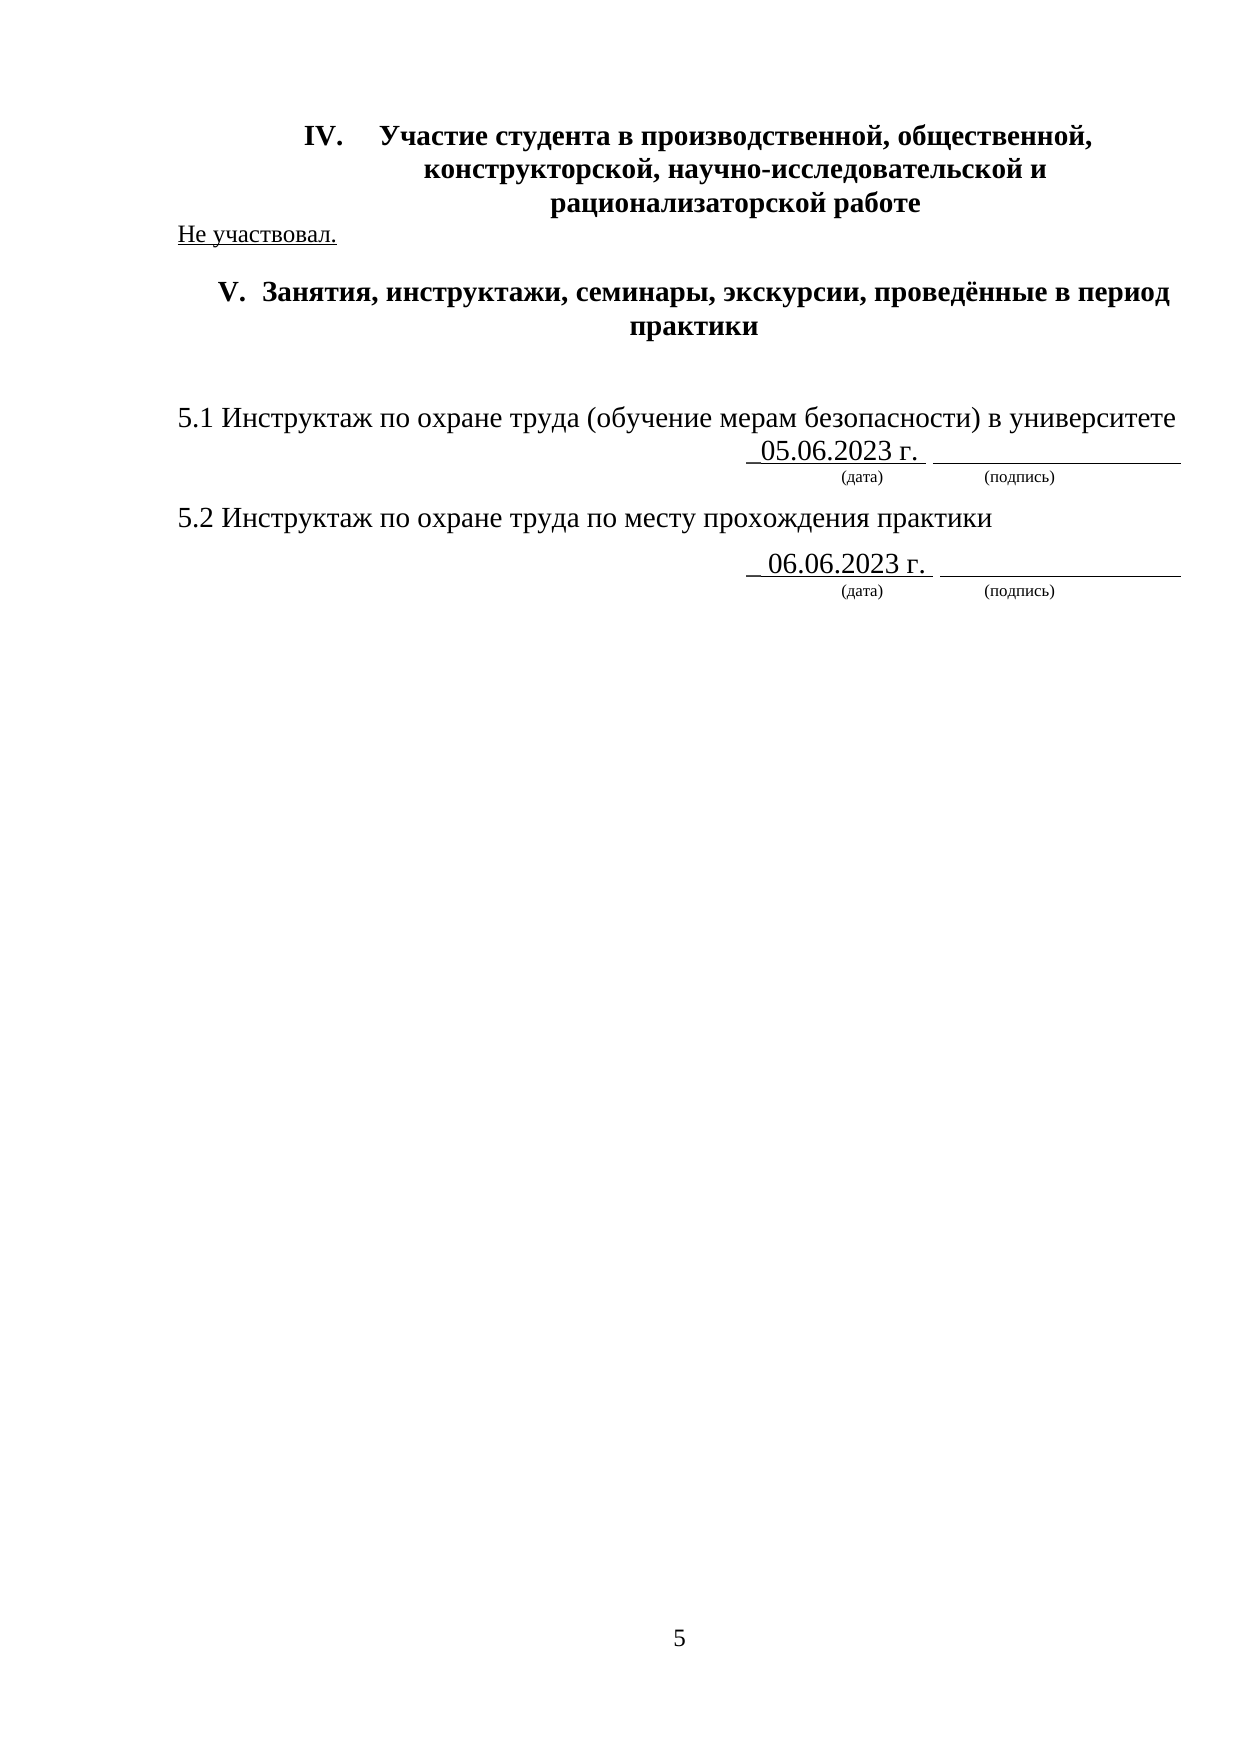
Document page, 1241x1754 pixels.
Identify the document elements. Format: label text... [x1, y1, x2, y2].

text V. Занятия, инструктажи, семинары, экскурсии, проведённые в период практики [207, 274, 1181, 341]
text Не участвовал. [177, 219, 1181, 247]
text 5.2 Инструктаж по охране труда по месту прохождения практики [177, 501, 1181, 534]
text (дата) (подпись) [797, 467, 1181, 501]
text _05.06.2023 г. [177, 433, 1181, 467]
text 5.1 Инструктаж по охране труда (обучение мерам безопасности) в университете [177, 400, 1181, 433]
text (дата) (подпись) [797, 580, 1181, 614]
text _ 06.06.2023 г. [177, 547, 1181, 580]
list Участие студента в производственной, общественной, конструкторской, научно-исследовательской и рационализаторской работе [215, 118, 1181, 219]
